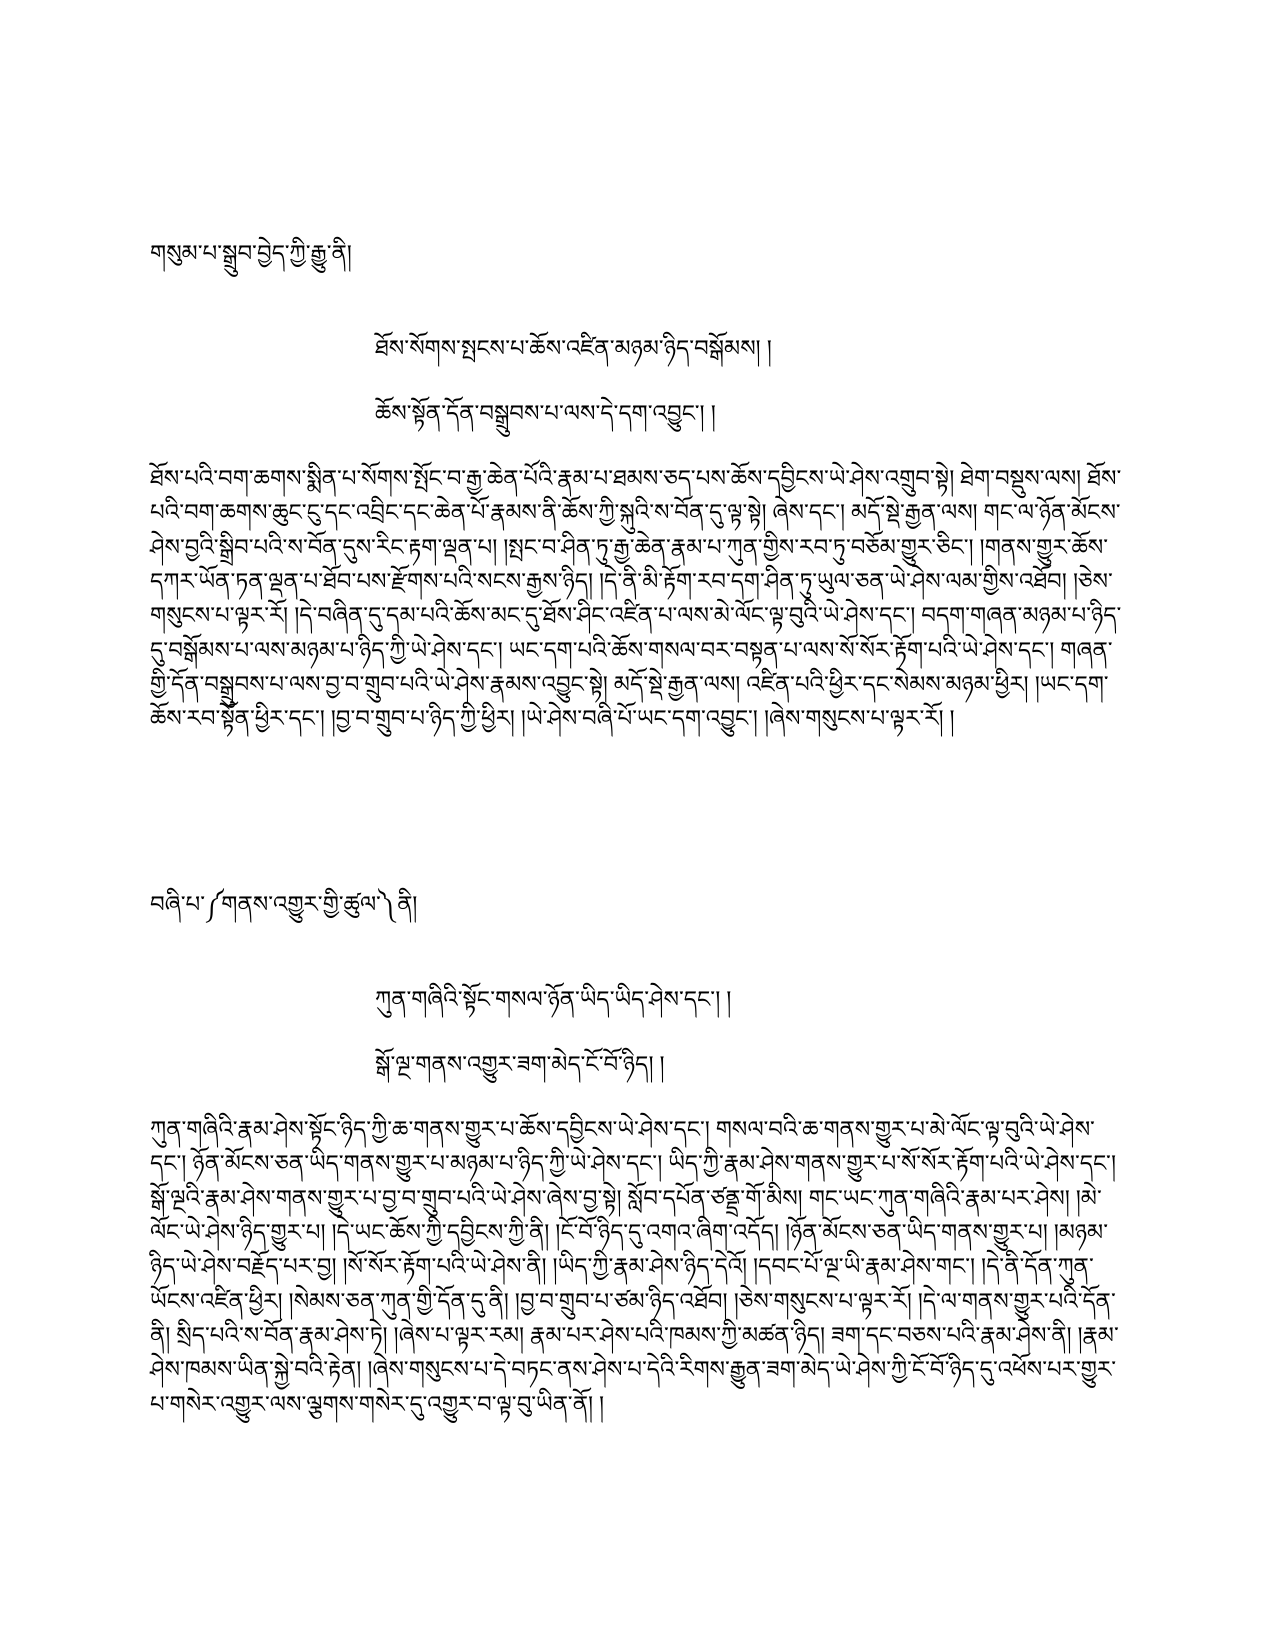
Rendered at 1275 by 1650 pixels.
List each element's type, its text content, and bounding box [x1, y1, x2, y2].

text ཀུན་གཞིའི་རྣམ་ཤེས་སྟོང་ཉིད་ཀྱི་ཆ་གནས་གྱུར་པ་ཆོས་དབྱིངས་ཡེ་ཤེས་དང༌། གསལ་བའི་ཆ་གནས་གྱུར་པ་མེ་ལོང་ལྟ་བུའི་ཡེ་ཤེས་དང༌། ཉོན་མོངས་ཅན་ཡིད་གནས་གྱུར་པ་མཉམ་པ་ཉིད་ཀྱི་ཡེ་ཤེས་དང༌། ཡིད་ཀྱི་རྣམ་ཤེས་གནས་གྱུར་པ་སོ་སོར་རྟོག་པའི་ཡེ་ཤེས་དང༌། སྒོ་ལྔའི་རྣམ་ཤེས་གནས་གྱུར་པ་བྱ་བ་གྲུབ་པའི་ཡེ་ཤེས་ཞེས་བྱ་སྟེ། སློབ་དཔོན་ཙནྡྲ་གོ་མིས། གང་ཡང་ཀུན་གཞིའི་རྣམ་པར་ཤེས། །མེ་ལོང་ཡེ་ཤེས་ཉིད་གྱུར་པ། །དེ་ཡང་ཆོས་ཀྱི་དབྱིངས་ཀྱི་ནི། །ངོ་བོ་ཉིད་དུ་འགའ་ཞིག་འདོད། །ཉོན་མོངས་ཅན་ཡིད་གནས་གྱུར་པ། །མཉམ་ཉིད་ཡེ་ཤེས་བརྗོད་པར་བྱ། །སོ་སོར་རྟོག་པའི་ཡེ་ཤེས་ནི། །ཡིད་ཀྱི་རྣམ་ཤེས་ཉིད་དེའོ། །དབང་པོ་ལྔ་ཡི་རྣམ་ཤེས་གང༌། །དེ་ནི་དོན་ཀུན་ཡོངས་འཛིན་ཕྱིར། །སེམས་ཅན་ཀུན་གྱི་དོན་དུ་ནི། །བྱ་བ་གྲུབ་པ་ཙམ་ཉིད་འཐོབ། །ཅེས་གསུངས་པ་ལྟར་རོ། །དེ་ལ་གནས་གྱུར་པའི་དོན་ནི། སྲིད་པའི་ས་བོན་རྣམ་ཤེས་ཏེ། །ཞེས་པ་ལྟར་རམ། རྣམ་པར་ཤེས་པའི་ཁམས་ཀྱི་མཚན་ཉིད། ཟག་དང་བཅས་པའི་རྣམ་ཤེས་ནི། །རྣམ་ཤེས་ཁམས་ཡིན་སྐྱེ་བའི་རྟེན། །ཞེས་གསུངས་པ་དེ་བཏང་ནས་ཤེས་པ་དེའི་རིགས་རྒྱུན་ཟག་མེད་ཡེ་ཤེས་ཀྱི་ངོ་བོ་ཉིད་དུ་འཕོས་པར་གྱུར་པ་གསེར་འགྱུར་ལས་ལྕགས་གསེར་དུ་འགྱུར་བ་ལྟ་བུ་ཡིན་ནོ། ། [150, 1117, 1125, 1422]
text གསུམ་པ་སྒྲུབ་བྱེད་ཀྱི་རྒྱུ་ནི། [150, 241, 1125, 271]
text ཆོས་སྟོན་དོན་བསྒྲུབས་པ་ལས་དེ་དག་འབྱུང༌། ། [150, 401, 1125, 430]
text ཐོས་པའི་བག་ཆགས་སྨིན་པ་སོགས་སྤོང་བ་རྒྱ་ཆེན་པོའི་རྣམ་པ་ཐམས་ཅད་པས་ཆོས་དབྱིངས་ཡེ་ཤེས་འགྲུབ་སྟེ། ཐེག་བསྡུས་ལས། ཐོས་པའི་བག་ཆགས་ཆུང་ངུ་དང་འབྲིང་དང་ཆེན་པོ་རྣམས་ནི་ཆོས་ཀྱི་སྐུའི་ས་བོན་དུ་ལྟ་སྟེ། ཞེས་དང༌། མདོ་སྡེ་རྒྱན་ལས། གང་ལ་ཉོན་མོངས་ཤེས་བྱའི་སྒྲིབ་པའི་ས་བོན་དུས་རིང་རྟག་ལྡན་པ། །སྤང་བ་ཤིན་ཏུ་རྒྱ་ཆེན་རྣམ་པ་ཀུན་གྱིས་རབ་ཏུ་བཅོམ་གྱུར་ཅིང༌། །གནས་གྱུར་ཆོས་དཀར་ཡོན་ཏན་ལྡན་པ་ཐོབ་པས་རྫོགས་པའི་སངས་རྒྱས་ཉིད། །དེ་ནི་མི་རྟོག་རབ་དག་ཤིན་ཏུ་ཡུལ་ཅན་ཡེ་ཤེས་ལམ་གྱིས་འཐོབ། །ཅེས་གསུངས་པ་ལྟར་རོ། །དེ་བཞིན་དུ་དམ་པའི་ཆོས་མང་དུ་ཐོས་ཤིང་འཛིན་པ་ལས་མེ་ལོང་ལྟ་བུའི་ཡེ་ཤེས་དང༌། བདག་གཞན་མཉམ་པ་ཉིད་དུ་བསྒོམས་པ་ལས་མཉམ་པ་ཉིད་ཀྱི་ཡེ་ཤེས་དང༌། ཡང་དག་པའི་ཆོས་གསལ་བར་བསྟན་པ་ལས་སོ་སོར་རྟོག་པའི་ཡེ་ཤེས་དང༌། གཞན་གྱི་དོན་བསྒྲུབས་པ་ལས་བྱ་བ་གྲུབ་པའི་ཡེ་ཤེས་རྣམས་འབྱུང་སྟེ། མདོ་སྡེ་རྒྱན་ལས། འཛིན་པའི་ཕྱིར་དང་སེམས་མཉམ་ཕྱིར། །ཡང་དག་ཆོས་རབ་སྟོན་ཕྱིར་དང༌། །བྱ་བ་གྲུབ་པ་ཉིད་ཀྱི་ཕྱིར། །ཡེ་ཤེས་བཞི་པོ་ཡང་དག་འབྱུང༌། །ཞེས་གསུངས་པ་ལྟར་རོ། ། [150, 466, 1125, 736]
text བཞི་པ་༼གནས་འགྱུར་གྱི་ཚུལ་༽ནི། [383, 892, 1125, 922]
text སྒོ་ལྔ་གནས་འགྱུར་ཟག་མེད་ངོ་བོ་ཉིད། ། [150, 1052, 1125, 1081]
text བཞི་པ་༼གནས་འགྱུར་གྱི་ཚུལ་༽ནི། [150, 892, 392, 922]
text ཀུན་གཞིའི་སྟོང་གསལ་ཉོན་ཡིད་ཡིད་ཤེས་དང༌། ། [150, 986, 1125, 1016]
text ཐོས་སོགས་སྤངས་པ་ཆོས་འཛིན་མཉམ་ཉིད་བསྒོམས། ། [150, 335, 1125, 365]
